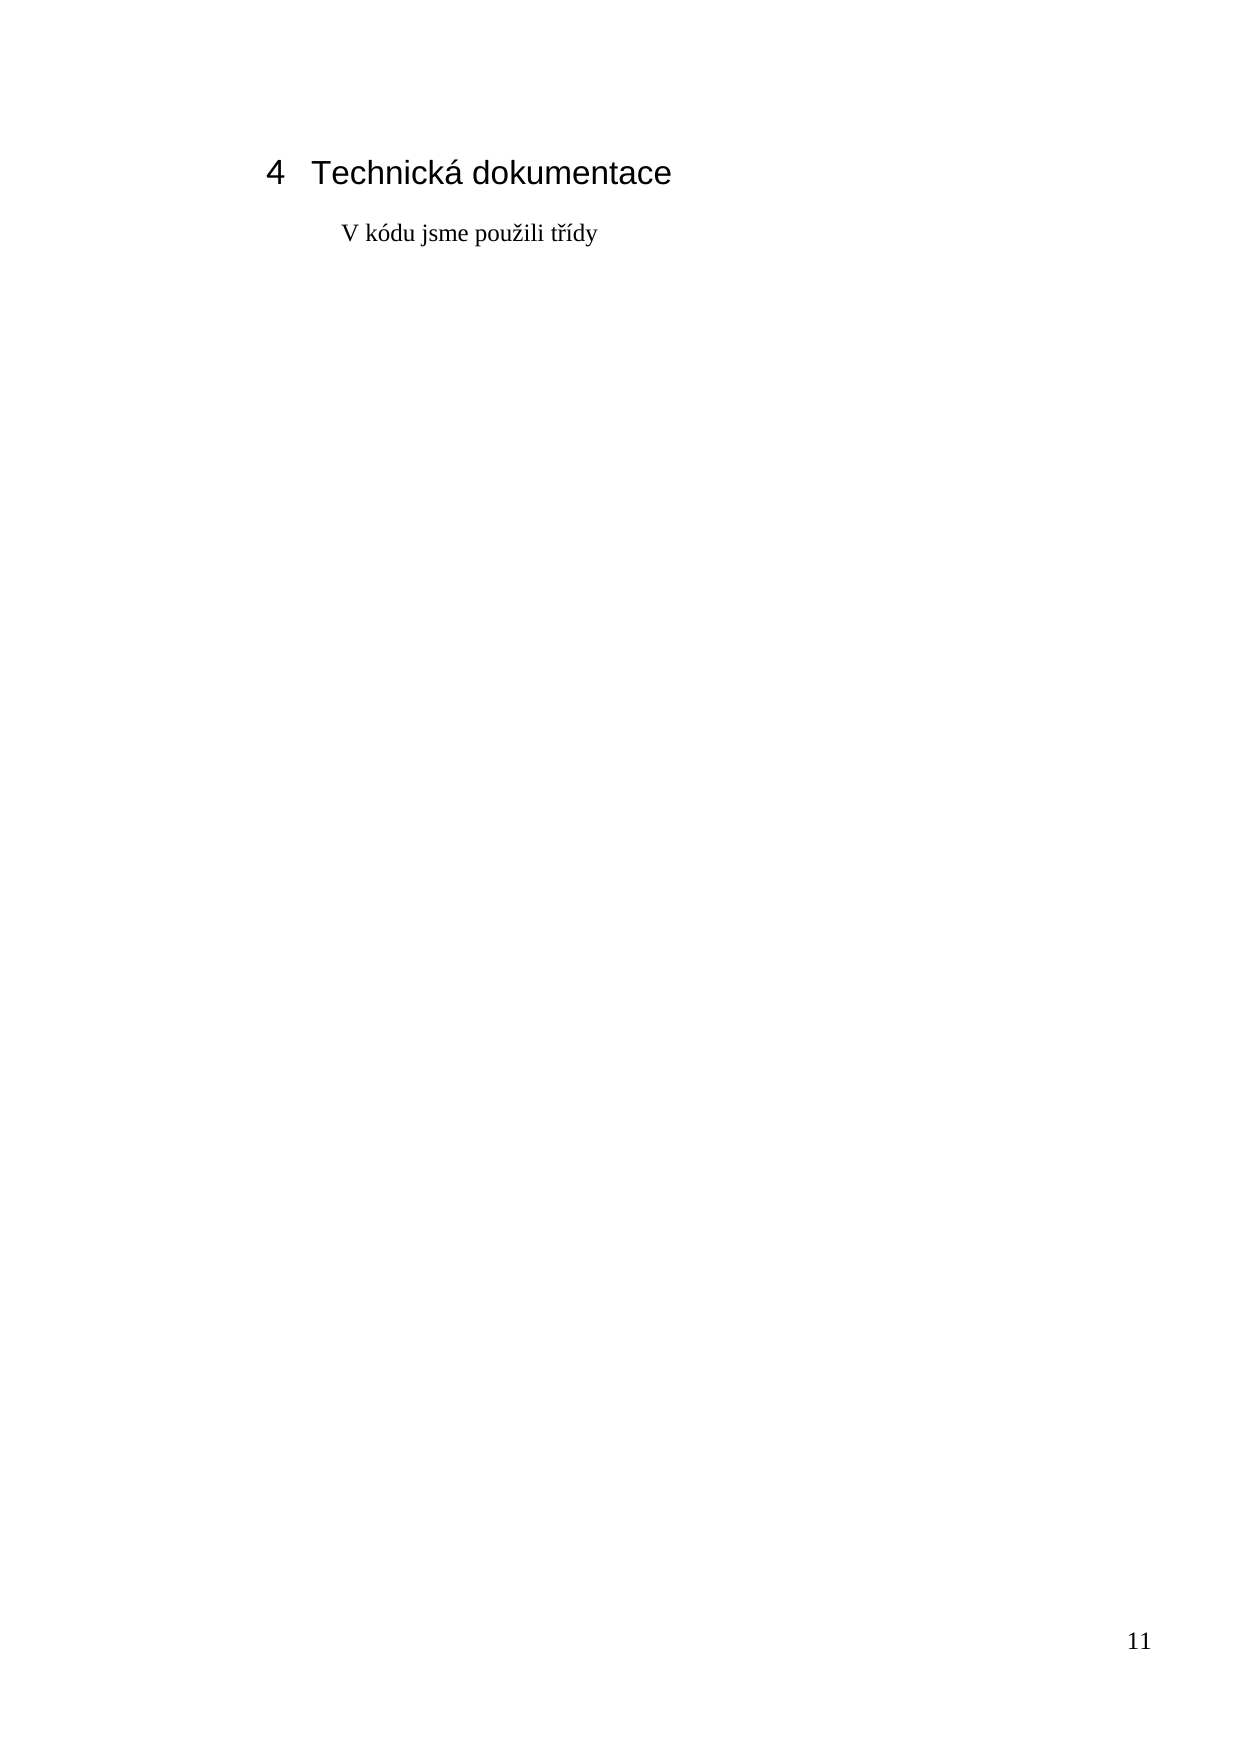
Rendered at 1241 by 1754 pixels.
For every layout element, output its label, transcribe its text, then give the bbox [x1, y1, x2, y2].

subtitle Technická dokumentace [266, 148, 1152, 193]
text V kódu jsme použili třídy [341, 218, 1152, 247]
